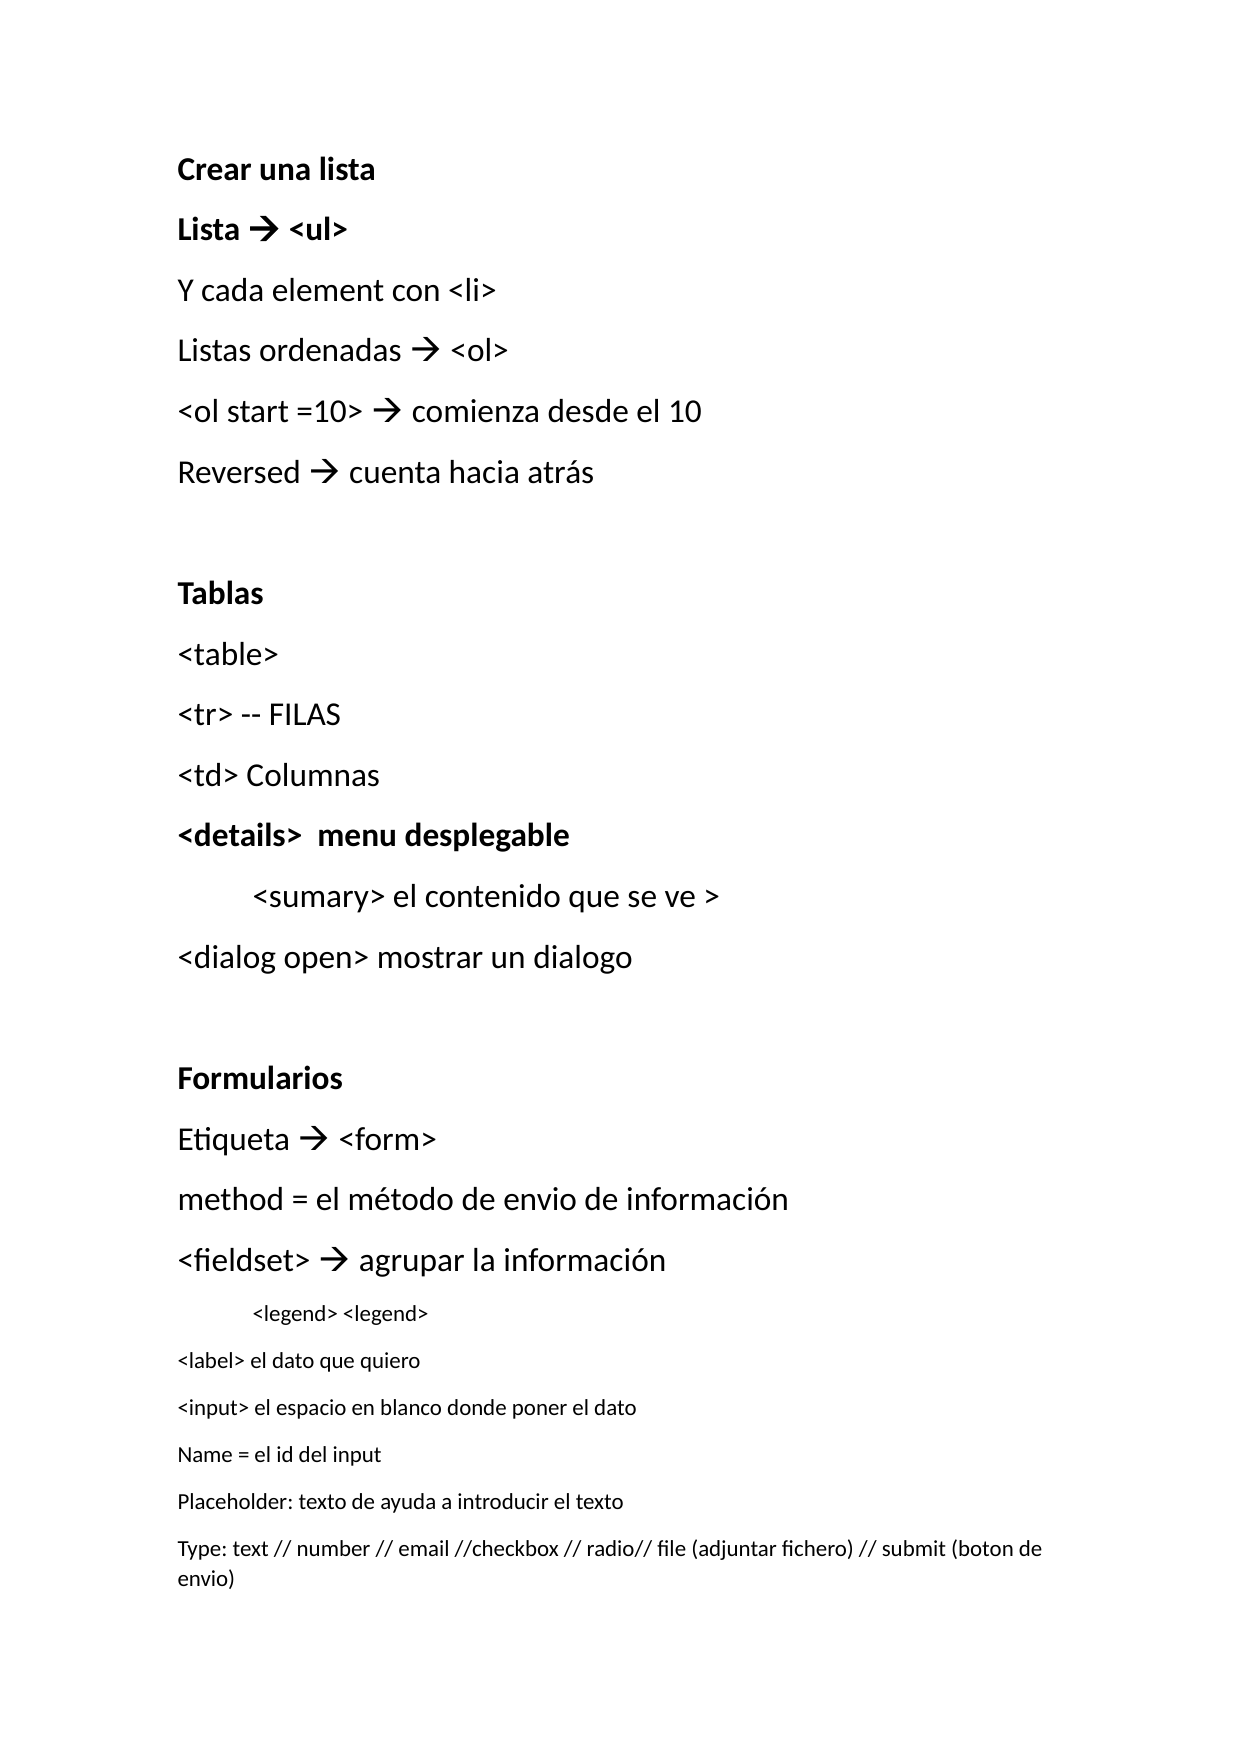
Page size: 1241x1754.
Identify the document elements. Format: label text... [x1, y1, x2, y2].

text <legend> <legend> [177, 1299, 1063, 1327]
text <dialog open> mostrar un dialogo [177, 936, 1063, 976]
text method = el método de envio de información [177, 1178, 1063, 1219]
text <input> el espacio en blanco donde poner el dato [177, 1393, 1063, 1421]
text <table> [177, 633, 1063, 673]
text Placeholder: texto de ayuda a introducir el texto [177, 1487, 1063, 1515]
text <fieldset> agrupar la información [177, 1239, 1063, 1279]
text Crear una lista [177, 148, 1063, 188]
text <sumary> el contenido que se ve > [177, 875, 1063, 916]
text Formularios [177, 1057, 1063, 1098]
text Etiqueta <form> [177, 1118, 1063, 1158]
text <label> el dato que quiero [177, 1346, 1063, 1374]
text <tr> -- FILAS [177, 693, 1063, 734]
text Listas ordenadas <ol> [177, 329, 1063, 370]
text Tablas [177, 572, 1063, 613]
text Y cada element con <li> [177, 269, 1063, 309]
text <td> Columnas [177, 754, 1063, 794]
text Lista <ul> [177, 208, 1063, 249]
text Name = el id del input [177, 1440, 1063, 1468]
text <details> menu desplegable [177, 814, 1063, 855]
text Reversed cuenta hacia atrás [177, 451, 1063, 491]
text <ol start =10> comienza desde el 10 [177, 390, 1063, 431]
text Type: text // number // email //checkbox // radio// file (adjuntar fichero) // submit (boton de envio) [177, 1534, 1063, 1592]
